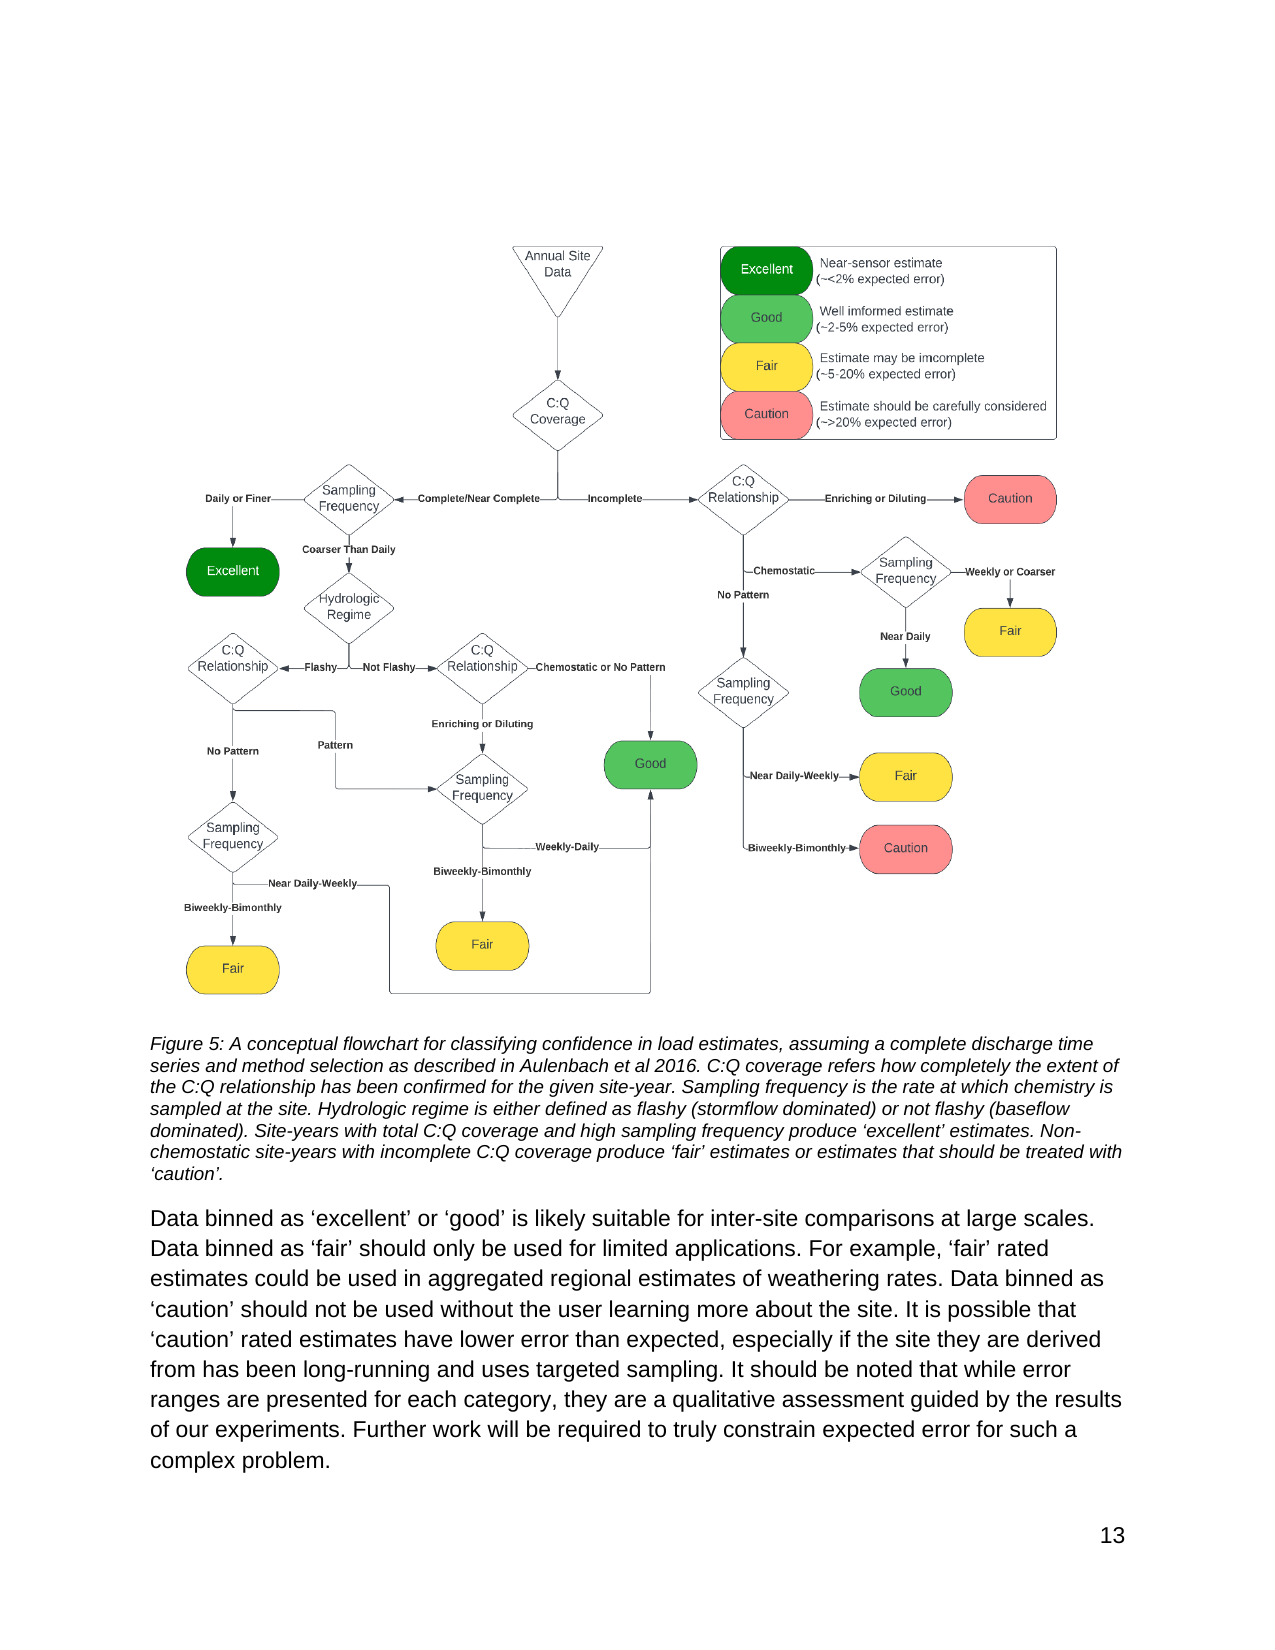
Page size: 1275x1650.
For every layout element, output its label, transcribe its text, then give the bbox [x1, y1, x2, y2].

text Data binned as ‘excellent’ or ‘good’ is likely suitable for inter-site comparisons at large scales. Data binned as ‘fair’ should only be used for limited applications. For example, ‘fair’ rated estimates could be used in aggregated regional estimates of weathering rates. Data binned as ‘caution’ should not be used without the user learning more about the site. It is possible that ‘caution’ rated estimates have lower error than expected, especially if the site they are derived from has been long-running and uses targeted sampling. It should be noted that while error ranges are presented for each category, they are a qualitative assessment guided by the results of our experiments. Further work will be required to truly constrain expected error for such a complex problem. [150, 1205, 1125, 1473]
picture [150, 210, 1090, 1030]
text Figure 5: A conceptual flowchart for classifying confidence in load estimates, assuming a complete discharge time series and method selection as described in Aulenbach et al 2016. C:Q coverage refers how completely the extent of the C:Q relationship has been confirmed for the given site-year. Sampling frequency is the rate at which chemistry is sampled at the site. Hydrologic regime is either defined as flashy (stormflow dominated) or not flashy (baseflow dominated). Site-years with total C:Q coverage and high sampling frequency produce ‘excellent’ estimates. Non-chemostatic site-years with incomplete C:Q coverage produce ‘fair’ estimates or estimates that should be treated with ‘caution’. [150, 1033, 1125, 1184]
